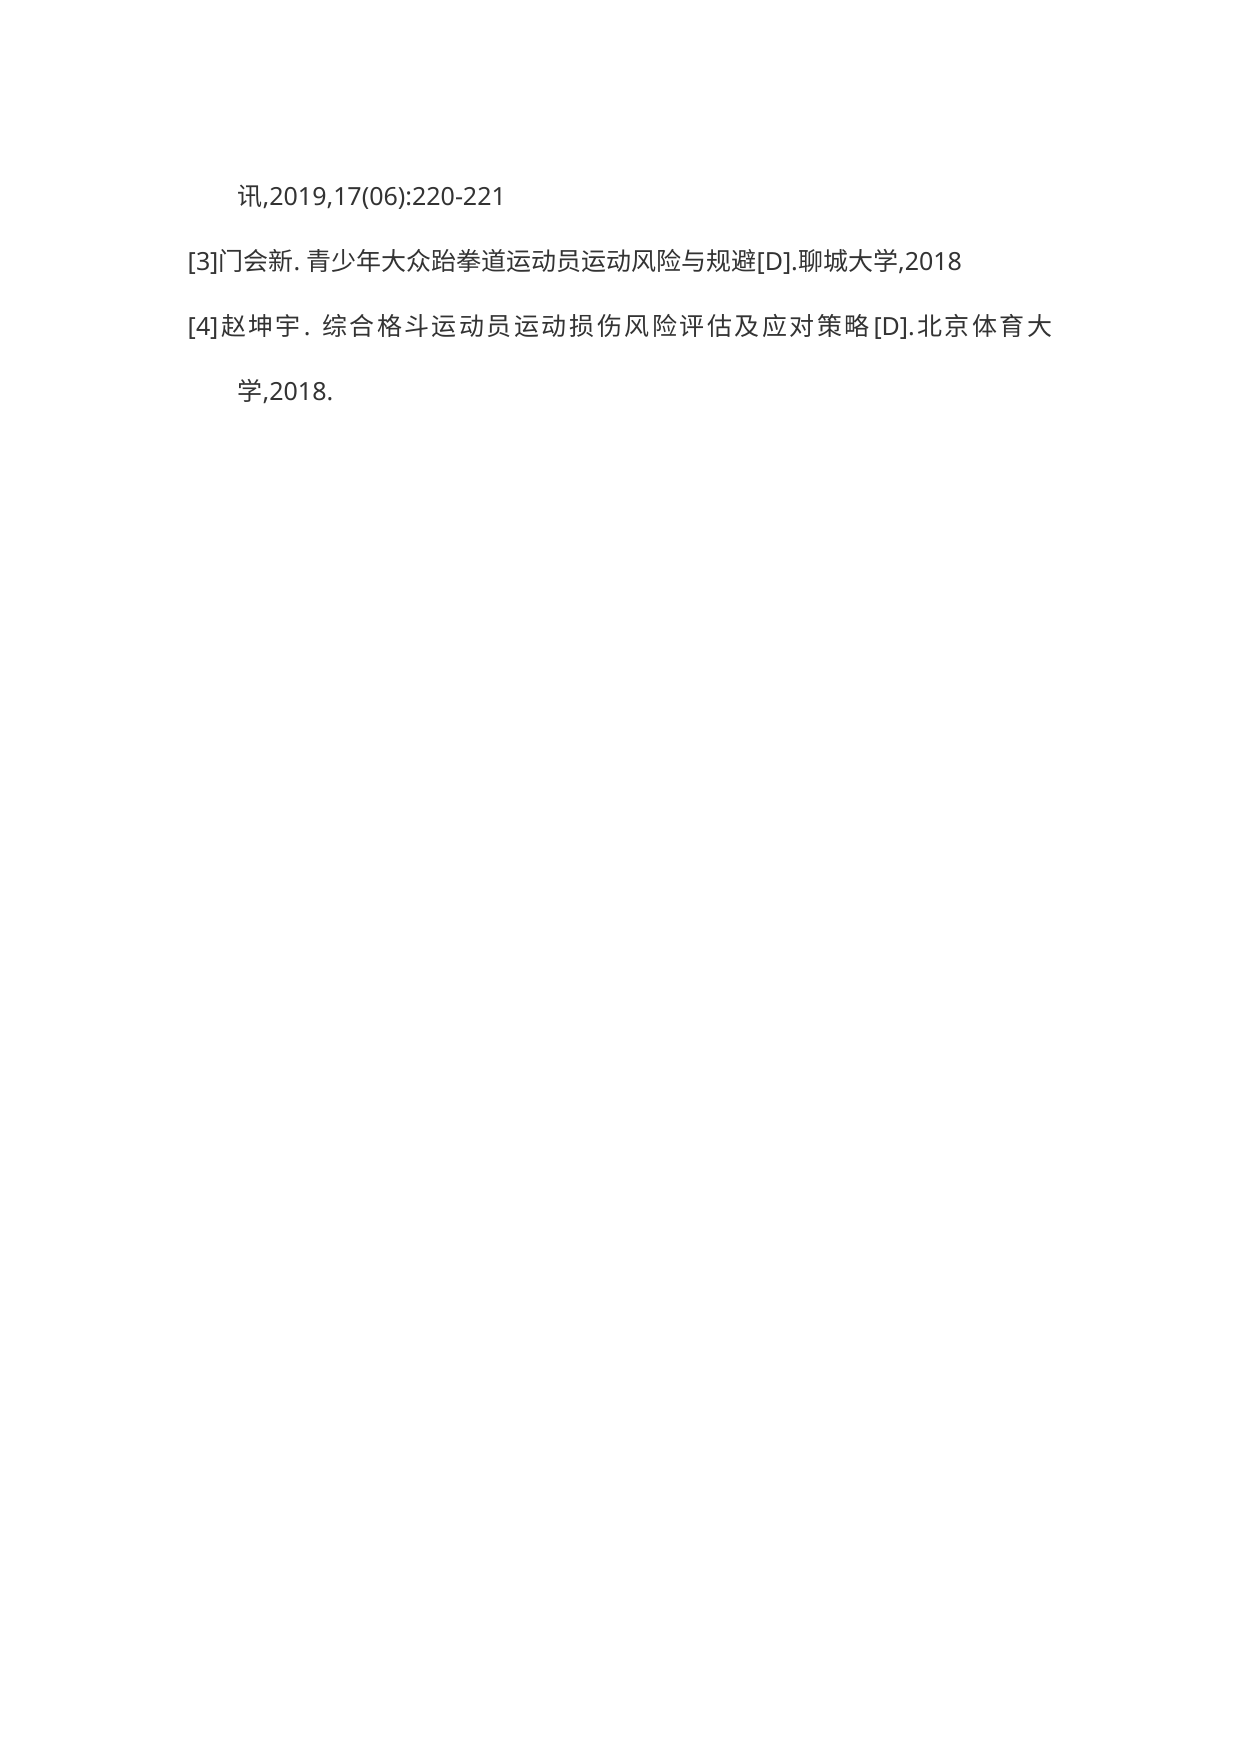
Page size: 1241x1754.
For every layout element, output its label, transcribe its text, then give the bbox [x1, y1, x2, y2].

list [4]赵坤宇. 综合格斗运动员运动损伤风险评估及应对策略[D].北京体育大学,2018. [187, 292, 1053, 422]
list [187, 162, 1053, 227]
list [3]门会新. 青少年大众跆拳道运动员运动风险与规避[D].聊城大学,2018 [187, 227, 1053, 292]
